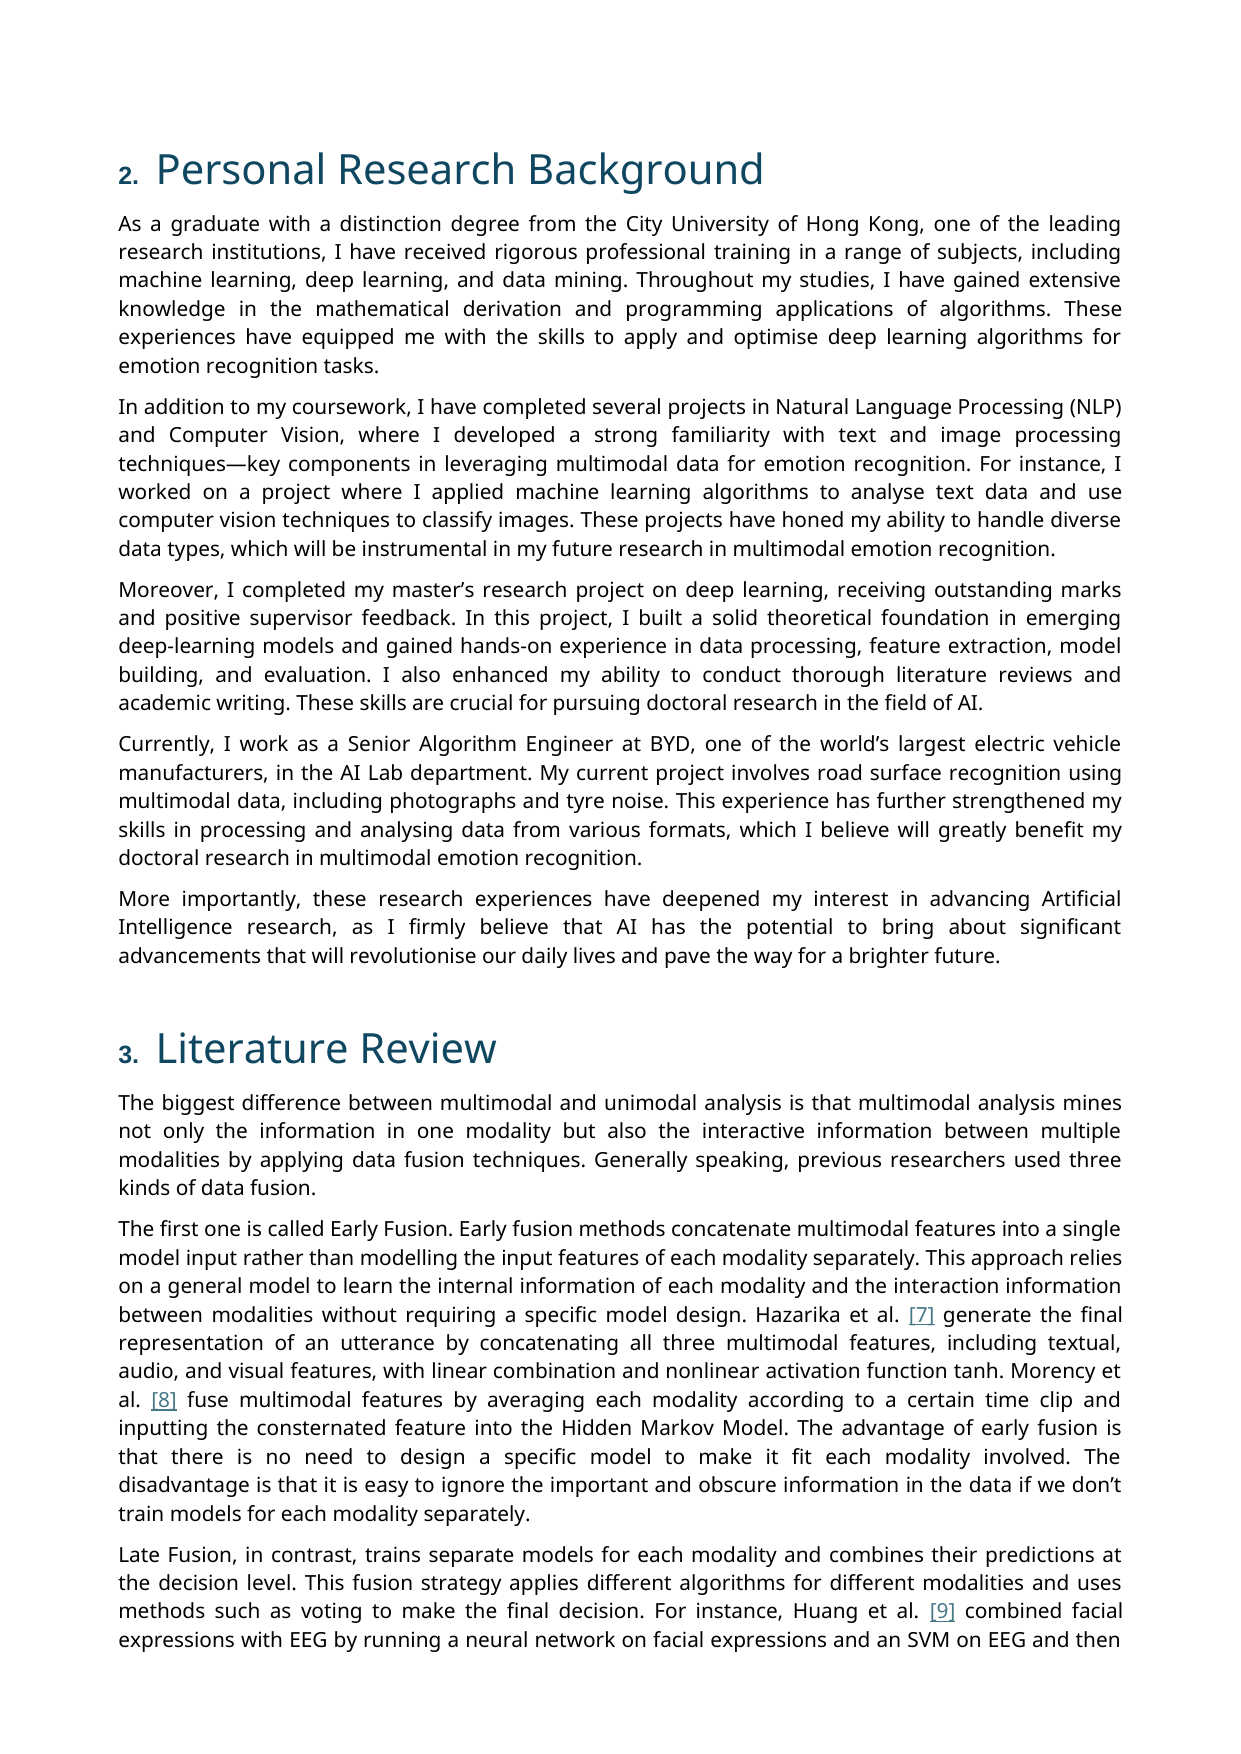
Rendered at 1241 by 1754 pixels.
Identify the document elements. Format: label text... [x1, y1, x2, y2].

text As a graduate with a distinction degree from the City University of Hong Kong, one of the leading research institutions, I have received rigorous professional training in a range of subjects, including machine learning, deep learning, and data mining. Throughout my studies, I have gained extensive knowledge in the mathematical derivation and programming applications of algorithms. These experiences have equipped me with the skills to apply and optimise deep learning algorithms for emotion recognition tasks. [118, 209, 1123, 379]
subtitle Personal Research Background [118, 139, 1194, 196]
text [118, 1540, 1123, 1653]
text More importantly, these research experiences have deepened my interest in advancing Artificial Intelligence research, as I firmly believe that AI has the potential to bring about significant advancements that will revolutionise our daily lives and pave the way for a brighter future. [118, 884, 1123, 969]
text The biggest difference between multimodal and unimodal analysis is that multimodal analysis mines not only the information in one modality but also the interactive information between multiple modalities by applying data fusion techniques. Generally speaking, previous researchers used three kinds of data fusion. [118, 1088, 1123, 1202]
text In addition to my coursework, I have completed several projects in Natural Language Processing (NLP) and Computer Vision, where I developed a strong familiarity with text and image processing techniques—key components in leveraging multimodal data for emotion recognition. For instance, I worked on a project where I applied machine learning algorithms to analyse text data and use computer vision techniques to classify images. These projects have honed my ability to handle diverse data types, which will be instrumental in my future research in multimodal emotion recognition. [118, 392, 1123, 562]
subtitle Literature Review [118, 1019, 1194, 1076]
text Moreover, I completed my master’s research project on deep learning, receiving outstanding marks and positive supervisor feedback. In this project, I built a solid theoretical foundation in emerging deep-learning models and gained hands-on experience in data processing, feature extraction, model building, and evaluation. I also enhanced my ability to conduct thorough literature reviews and academic writing. These skills are crucial for pursuing doctoral research in the field of AI. [118, 575, 1123, 717]
text The first one is called Early Fusion. Early fusion methods concatenate multimodal features into a single model input rather than modelling the input features of each modality separately. This approach relies on a general model to learn the internal information of each modality and the interaction information between modalities without requiring a specific model design. Hazarika et al. [7] generate the final representation of an utterance by concatenating all three multimodal features, including textual, audio, and visual features, with linear combination and nonlinear activation function tanh. Morency et al. [8] fuse multimodal features by averaging each modality according to a certain time clip and inputting the consternated feature into the Hidden Markov Model. The advantage of early fusion is that there is no need to design a specific model to make it fit each modality involved. The disadvantage is that it is easy to ignore the important and obscure information in the data if we don’t train models for each modality separately. [118, 1214, 1123, 1527]
text Currently, I work as a Senior Algorithm Engineer at BYD, one of the world’s largest electric vehicle manufacturers, in the AI Lab department. My current project involves road surface recognition using multimodal data, including photographs and tyre noise. This experience has further strengthened my skills in processing and analysing data from various formats, which I believe will greatly benefit my doctoral research in multimodal emotion recognition. [118, 729, 1123, 872]
